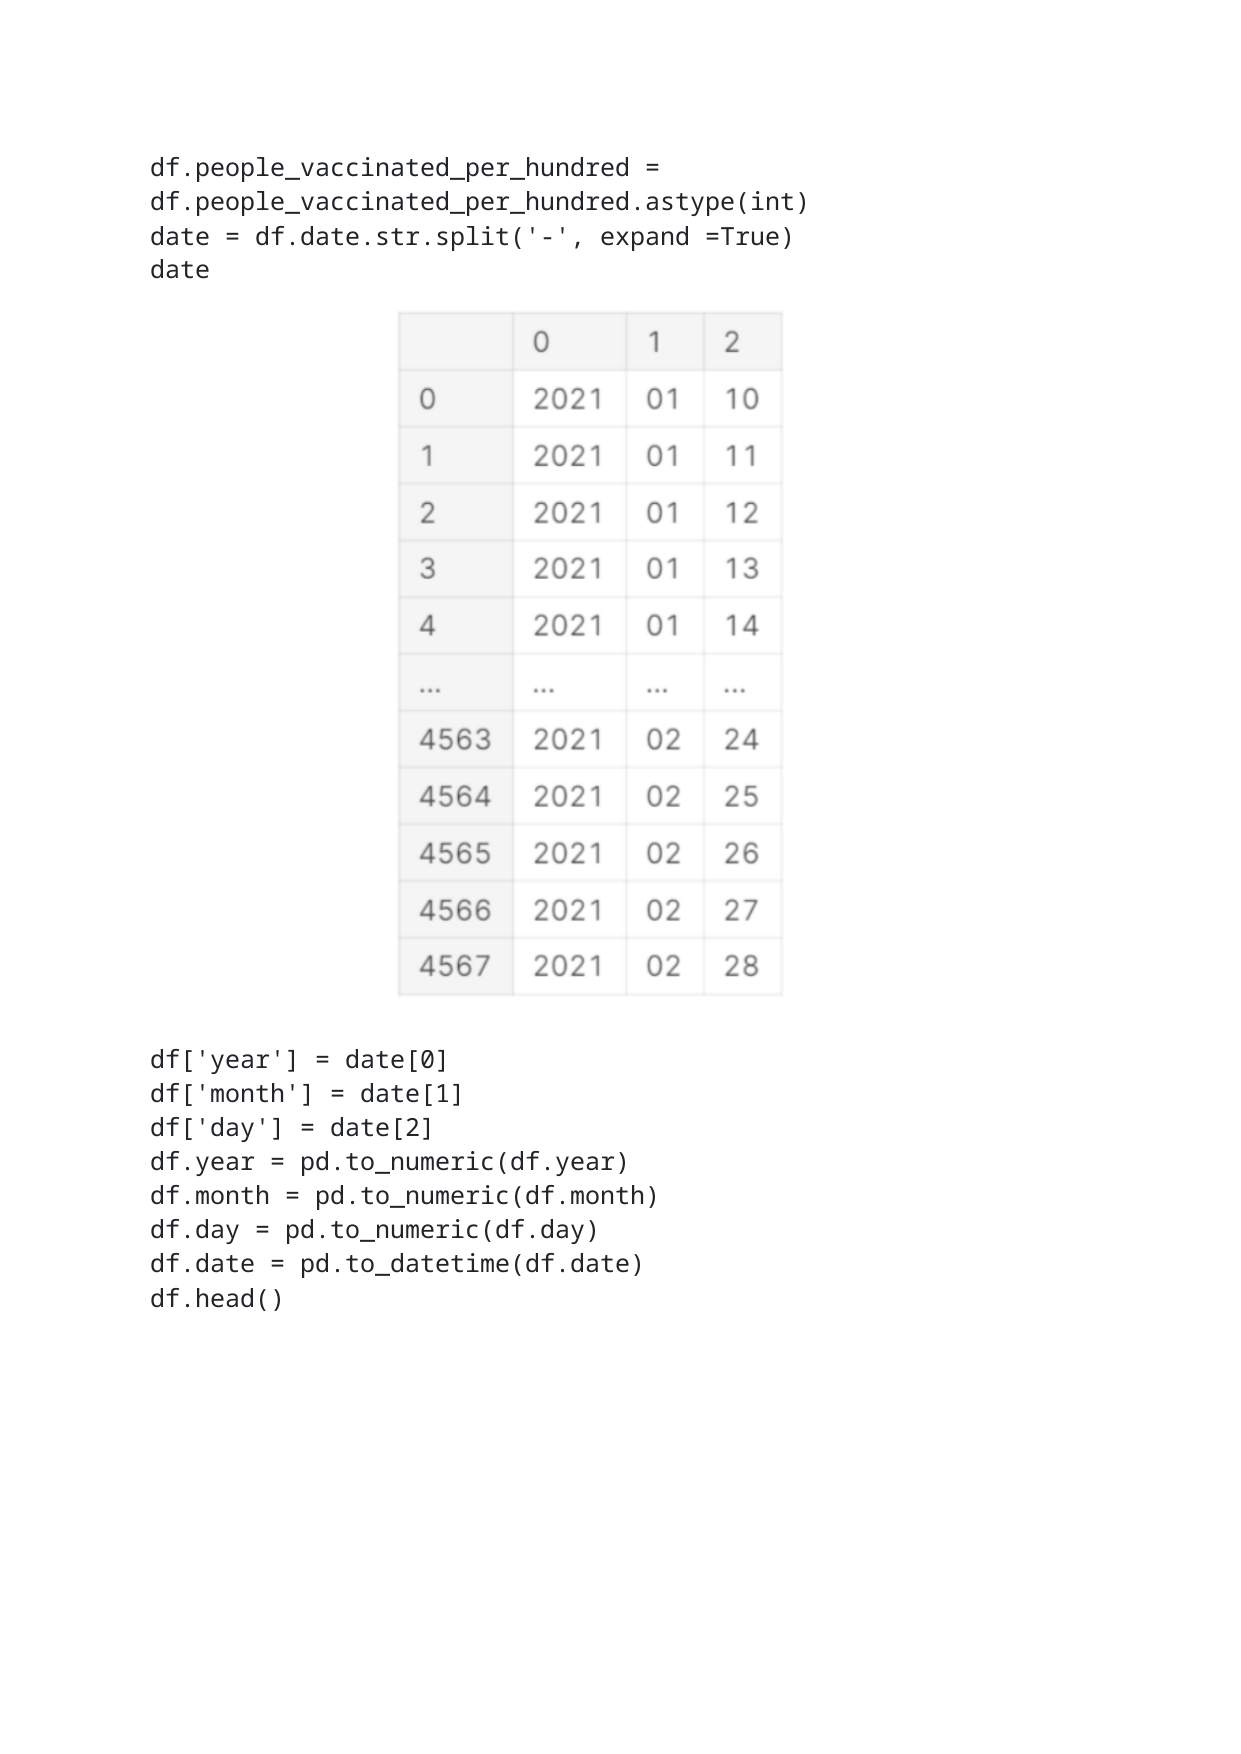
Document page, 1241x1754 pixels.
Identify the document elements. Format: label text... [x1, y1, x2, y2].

text df['month'] = date[1] [150, 1076, 1090, 1110]
text date = df.date.str.split('-', expand =True) [150, 218, 1090, 252]
text df.people_vaccinated_per_hundred = df.people_vaccinated_per_hundred.astype(int) [150, 150, 1090, 218]
picture [191, 286, 1132, 1002]
text df.day = pd.to_numeric(df.day) [150, 1212, 1090, 1246]
text df.month = pd.to_numeric(df.month) [150, 1178, 1090, 1212]
text df.head() [150, 1280, 1090, 1314]
text df.year = pd.to_numeric(df.year) [150, 1144, 1090, 1178]
text df['year'] = date[0] [150, 1042, 1090, 1076]
text df['day'] = date[2] [150, 1110, 1090, 1144]
text date [150, 252, 1090, 286]
text df.date = pd.to_datetime(df.date) [150, 1246, 1090, 1280]
